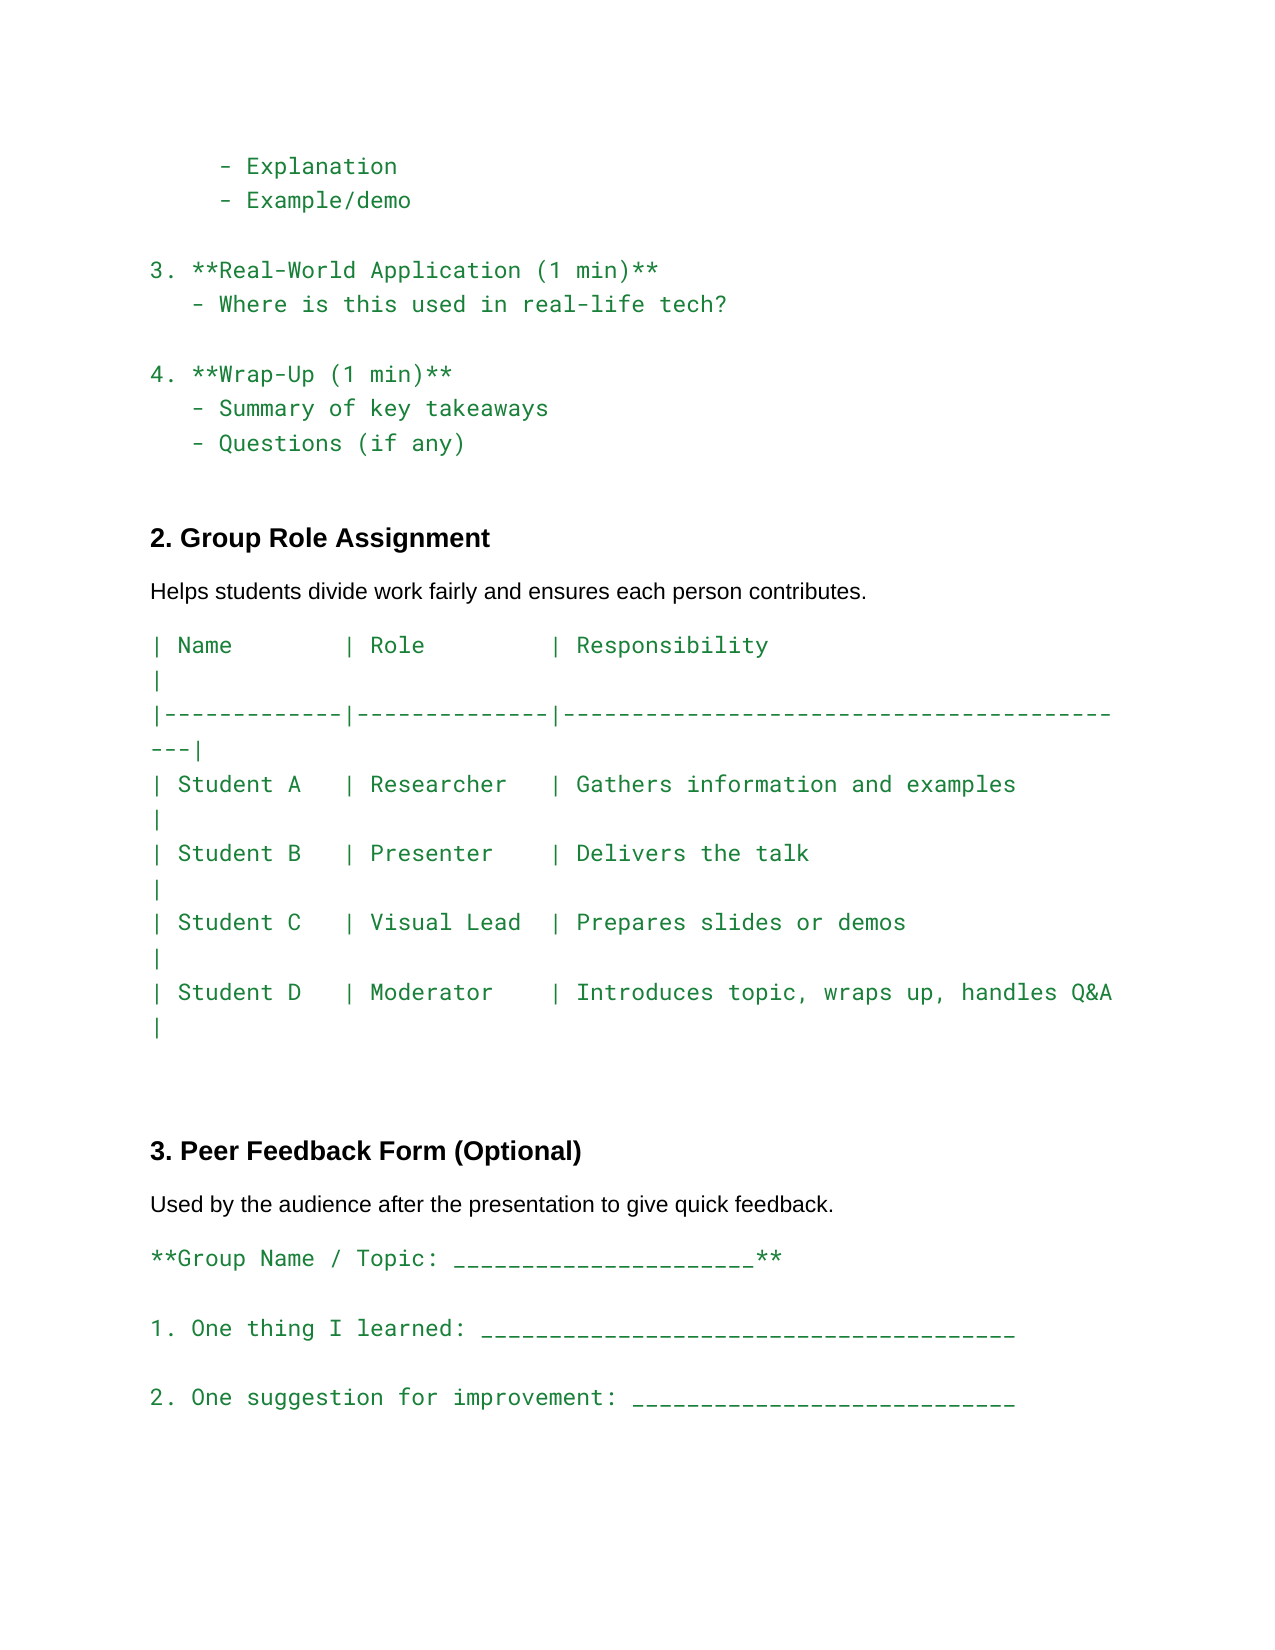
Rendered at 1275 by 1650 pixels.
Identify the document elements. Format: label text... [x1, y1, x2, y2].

text 2. One suggestion for improvement: ____________________________ [150, 1381, 1125, 1412]
text | Student C | Visual Lead | Prepares slides or demos | [150, 907, 1125, 972]
text 4. **Wrap-Up (1 min)** [150, 358, 1125, 388]
text - Example/demo [150, 185, 1125, 215]
text 1. One thing I learned: _______________________________________ [150, 1312, 1125, 1342]
text Used by the audience after the presentation to give quick feedback. [150, 1191, 1125, 1218]
text | Student A | Researcher | Gathers information and examples | [150, 768, 1125, 833]
text |-------------|--------------|-------------------------------------------| [150, 698, 1125, 763]
text Helps students divide work fairly and ensures each person contributes. [150, 578, 1125, 604]
text 3. **Real-World Application (1 min)** [150, 254, 1125, 284]
text - Questions (if any) [150, 427, 1125, 458]
text | Student B | Presenter | Delivers the talk | [150, 837, 1125, 902]
text - Where is this used in real-life tech? [150, 289, 1125, 319]
text | Name | Role | Responsibility | [150, 629, 1125, 694]
subtitle 2. Group Role Assignment [150, 522, 1125, 553]
text **Group Name / Topic: ______________________** [150, 1243, 1125, 1273]
subtitle 3. Peer Feedback Form (Optional) [150, 1135, 1125, 1166]
text - Explanation [150, 150, 1125, 180]
text - Summary of key takeaways [150, 393, 1125, 423]
text | Student D | Moderator | Introduces topic, wraps up, handles Q&A | [150, 976, 1125, 1041]
